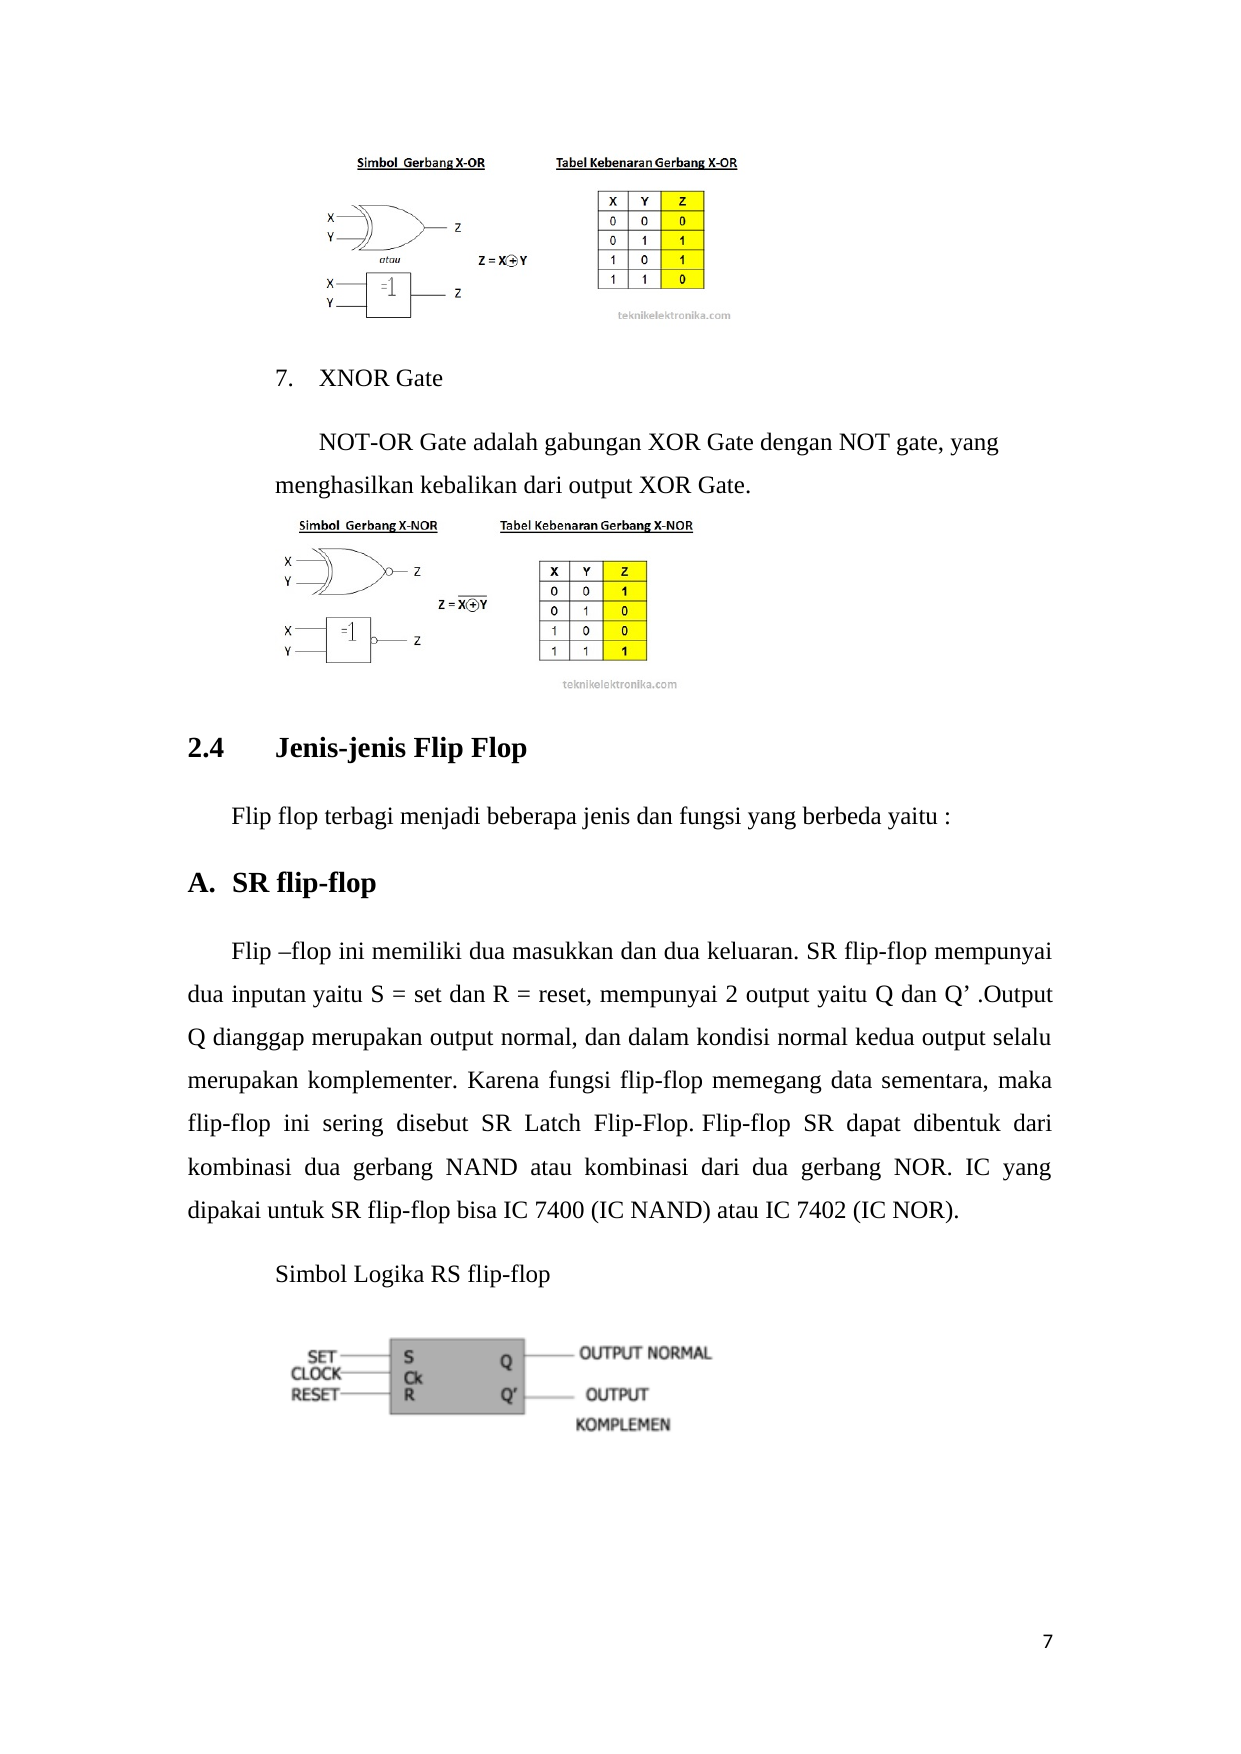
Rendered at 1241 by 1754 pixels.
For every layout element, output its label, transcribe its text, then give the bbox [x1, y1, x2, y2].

list SR flip-flop [187, 865, 1053, 898]
picture [318, 150, 749, 330]
picture [275, 1322, 744, 1451]
text Simbol Logika RS flip-flop [187, 1259, 1053, 1287]
text Flip flop terbagi menjadi beberapa jenis dan fungsi yang berbeda yaitu : [187, 801, 1053, 829]
list XNOR Gate [231, 363, 1053, 392]
text Flip –flop ini memiliki dua masukkan dan dua keluaran. SR flip-flop mempunyai dua inputan yaitu S = set dan R = reset, mempunyai 2 output yaitu Q dan Q’ .Output Q dianggap merupakan output normal, dan dalam kondisi normal kedua output selalu merupakan komplementer. Karena fungsi flip-flop memegang data sementara, maka flip-flop ini sering disebut SR Latch Flip-Flop. Flip-flop SR dapat dibentuk dari kombinasi dua gerbang NAND atau kombinasi dari dua gerbang NOR. IC yang dipakai untuk SR flip-flop bisa IC 7400 (IC NAND) atau IC 7402 (IC NOR). [187, 936, 1053, 1223]
text 2.4 Jenis-jenis Flip Flop [187, 730, 1053, 763]
picture [275, 511, 705, 697]
